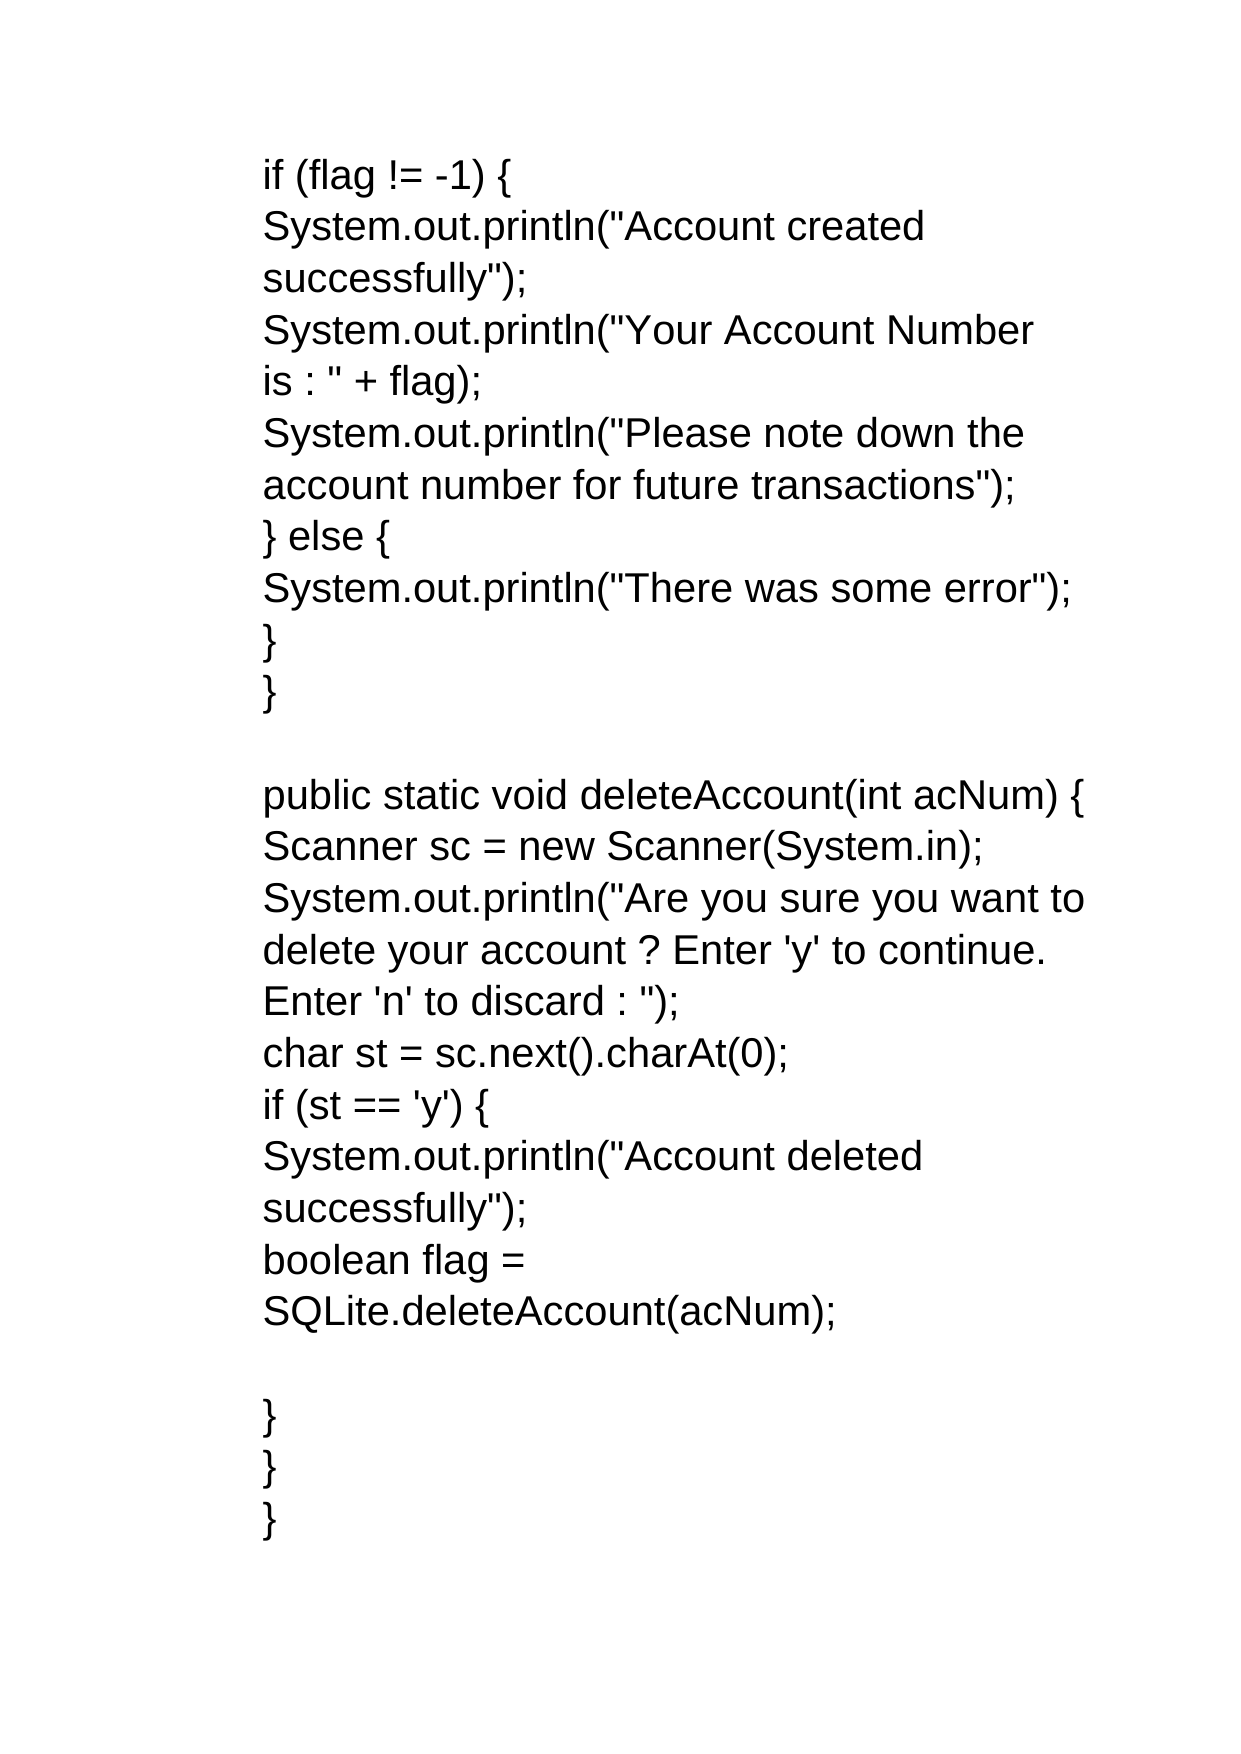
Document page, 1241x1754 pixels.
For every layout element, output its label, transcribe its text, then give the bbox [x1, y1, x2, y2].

list if (flag != -1) { [262, 150, 1090, 198]
list } [262, 1493, 1090, 1541]
list System.out.println("Are you sure you want to delete your account ? Enter 'y' to continue. Enter 'n' to discard : "); [262, 873, 1090, 1024]
list System.out.println("Account deleted successfully"); [262, 1132, 1090, 1231]
list System.out.println("Account created successfully"); [262, 202, 1090, 301]
list if (st == 'y') { [262, 1080, 1090, 1128]
list System.out.println("There was some error"); [262, 563, 1090, 611]
list } [262, 615, 1090, 663]
list public static void deleteAccount(int acNum) { [262, 770, 1090, 818]
list } else { [262, 512, 1090, 559]
list } [262, 1390, 1090, 1438]
list } [262, 667, 1090, 714]
list System.out.println("Please note down the account number for future transactions"); [262, 408, 1090, 508]
list char st = sc.next().charAt(0); [262, 1028, 1090, 1076]
list } [262, 1442, 1090, 1489]
list Scanner sc = new Scanner(System.in); [262, 822, 1090, 869]
list boolean flag = SQLite.deleteAccount(acNum); [262, 1235, 1090, 1334]
list System.out.println("Your Account Number is : " + flag); [262, 305, 1090, 404]
